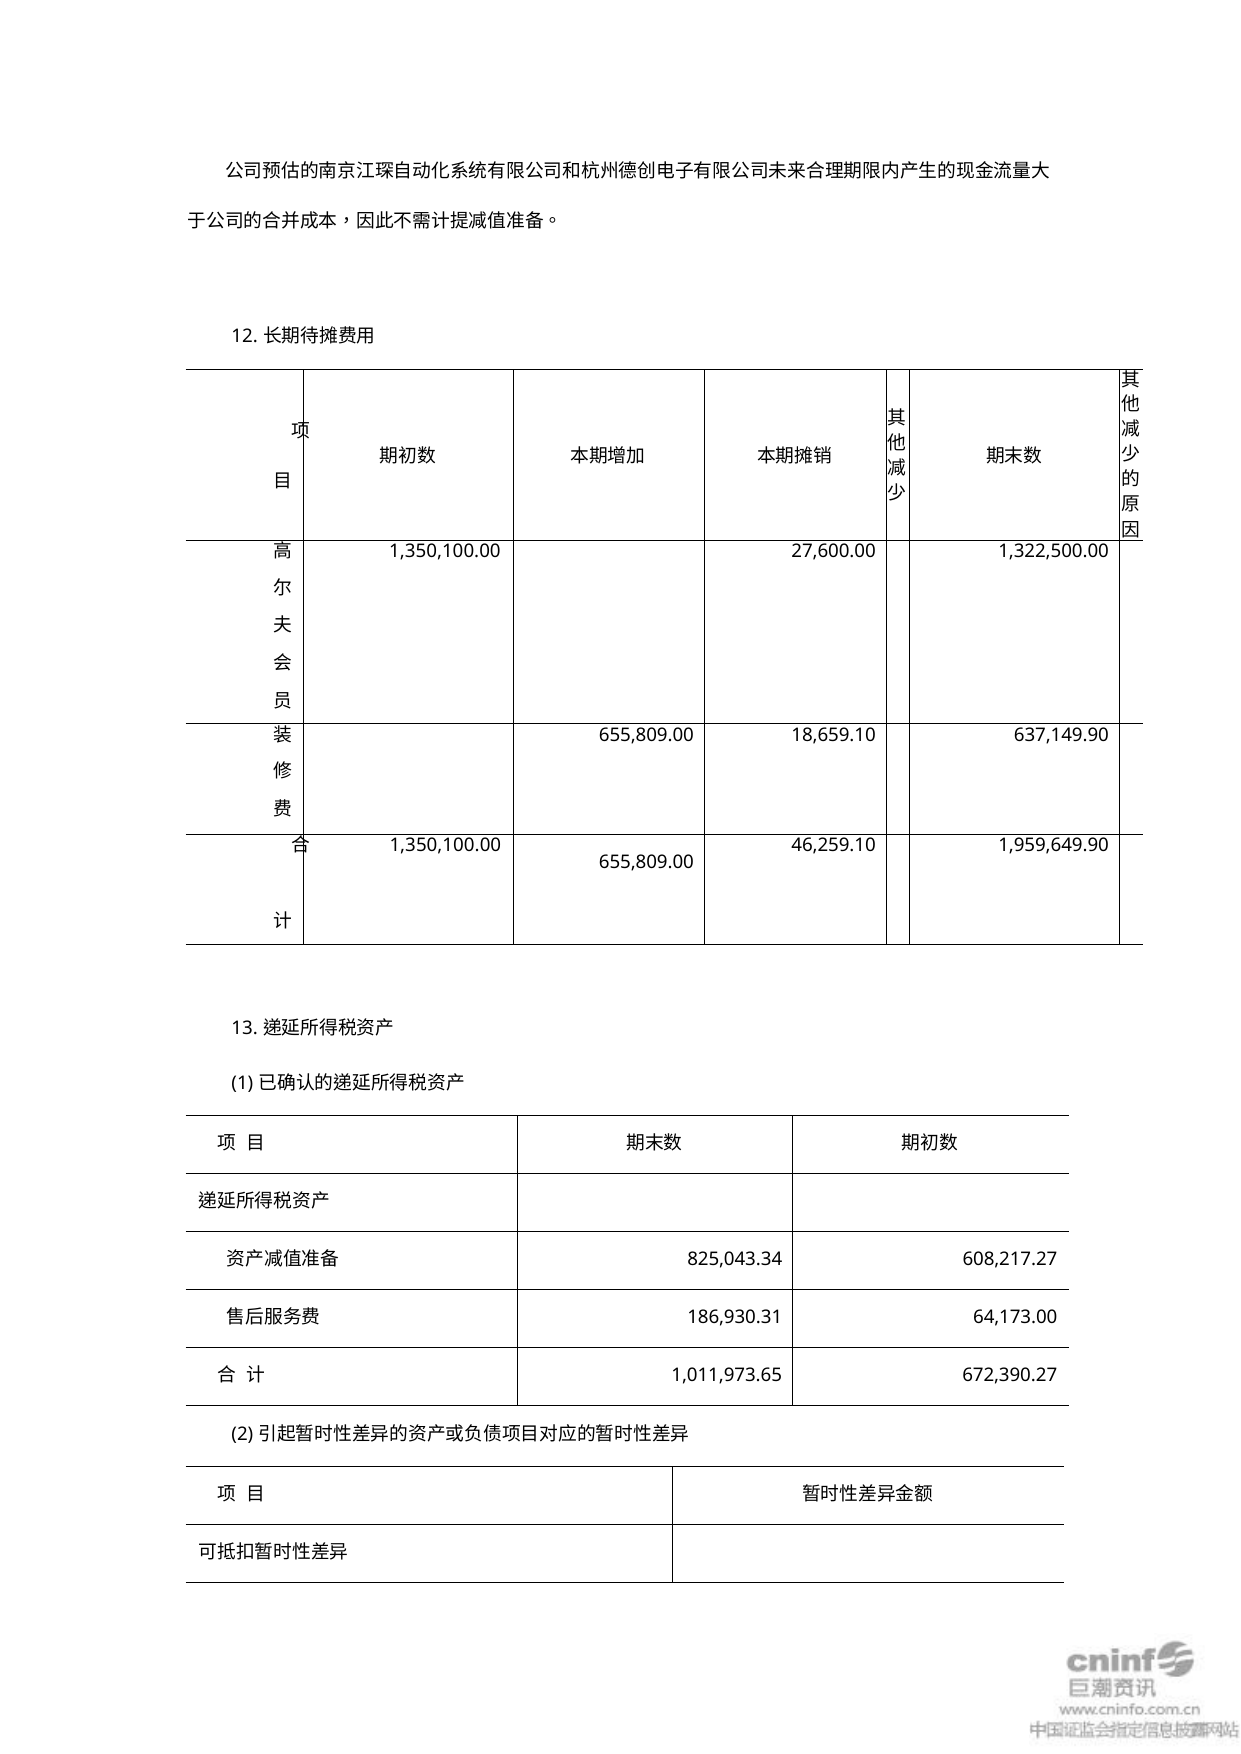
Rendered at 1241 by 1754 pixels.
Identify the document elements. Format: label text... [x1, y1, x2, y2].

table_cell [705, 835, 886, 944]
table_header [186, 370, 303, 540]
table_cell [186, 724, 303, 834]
picture [1029, 1633, 1241, 1754]
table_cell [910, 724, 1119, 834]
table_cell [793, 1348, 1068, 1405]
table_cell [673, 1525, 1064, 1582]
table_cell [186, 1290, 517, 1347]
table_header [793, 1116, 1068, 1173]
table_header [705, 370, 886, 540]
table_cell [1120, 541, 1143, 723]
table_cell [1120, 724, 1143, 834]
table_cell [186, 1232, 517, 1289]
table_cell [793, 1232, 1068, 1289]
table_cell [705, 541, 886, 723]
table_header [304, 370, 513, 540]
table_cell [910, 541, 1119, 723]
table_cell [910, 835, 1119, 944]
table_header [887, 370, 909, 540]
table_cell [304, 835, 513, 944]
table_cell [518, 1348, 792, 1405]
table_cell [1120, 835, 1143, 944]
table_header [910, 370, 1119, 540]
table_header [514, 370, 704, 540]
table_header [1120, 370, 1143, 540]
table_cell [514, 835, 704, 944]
text 12. 长期待摊费用 [231, 323, 1027, 348]
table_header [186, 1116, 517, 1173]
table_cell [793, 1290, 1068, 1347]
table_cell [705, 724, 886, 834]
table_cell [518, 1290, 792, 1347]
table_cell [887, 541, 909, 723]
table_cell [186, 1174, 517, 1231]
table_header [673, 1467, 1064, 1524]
text 13. 递延所得税资产 [231, 1014, 1027, 1039]
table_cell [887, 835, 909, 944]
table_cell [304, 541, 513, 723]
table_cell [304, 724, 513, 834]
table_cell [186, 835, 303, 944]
text (2) 引起暂时性差异的资产或负债项目对应的暂时性差异 [231, 1420, 1027, 1446]
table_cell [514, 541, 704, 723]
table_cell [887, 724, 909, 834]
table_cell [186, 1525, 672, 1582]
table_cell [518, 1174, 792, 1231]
text (1) 已确认的递延所得税资产 [231, 1069, 1027, 1095]
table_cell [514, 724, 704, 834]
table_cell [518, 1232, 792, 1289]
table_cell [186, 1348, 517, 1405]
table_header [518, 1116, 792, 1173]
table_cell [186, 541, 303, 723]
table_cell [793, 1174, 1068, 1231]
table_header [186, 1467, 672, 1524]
text 公司预估的南京江琛自动化系统有限公司和杭州德创电子有限公司未来合理期限内产生的现金流量大 于公司的合并成本，因此不需计提减值准备。 [187, 157, 1067, 233]
